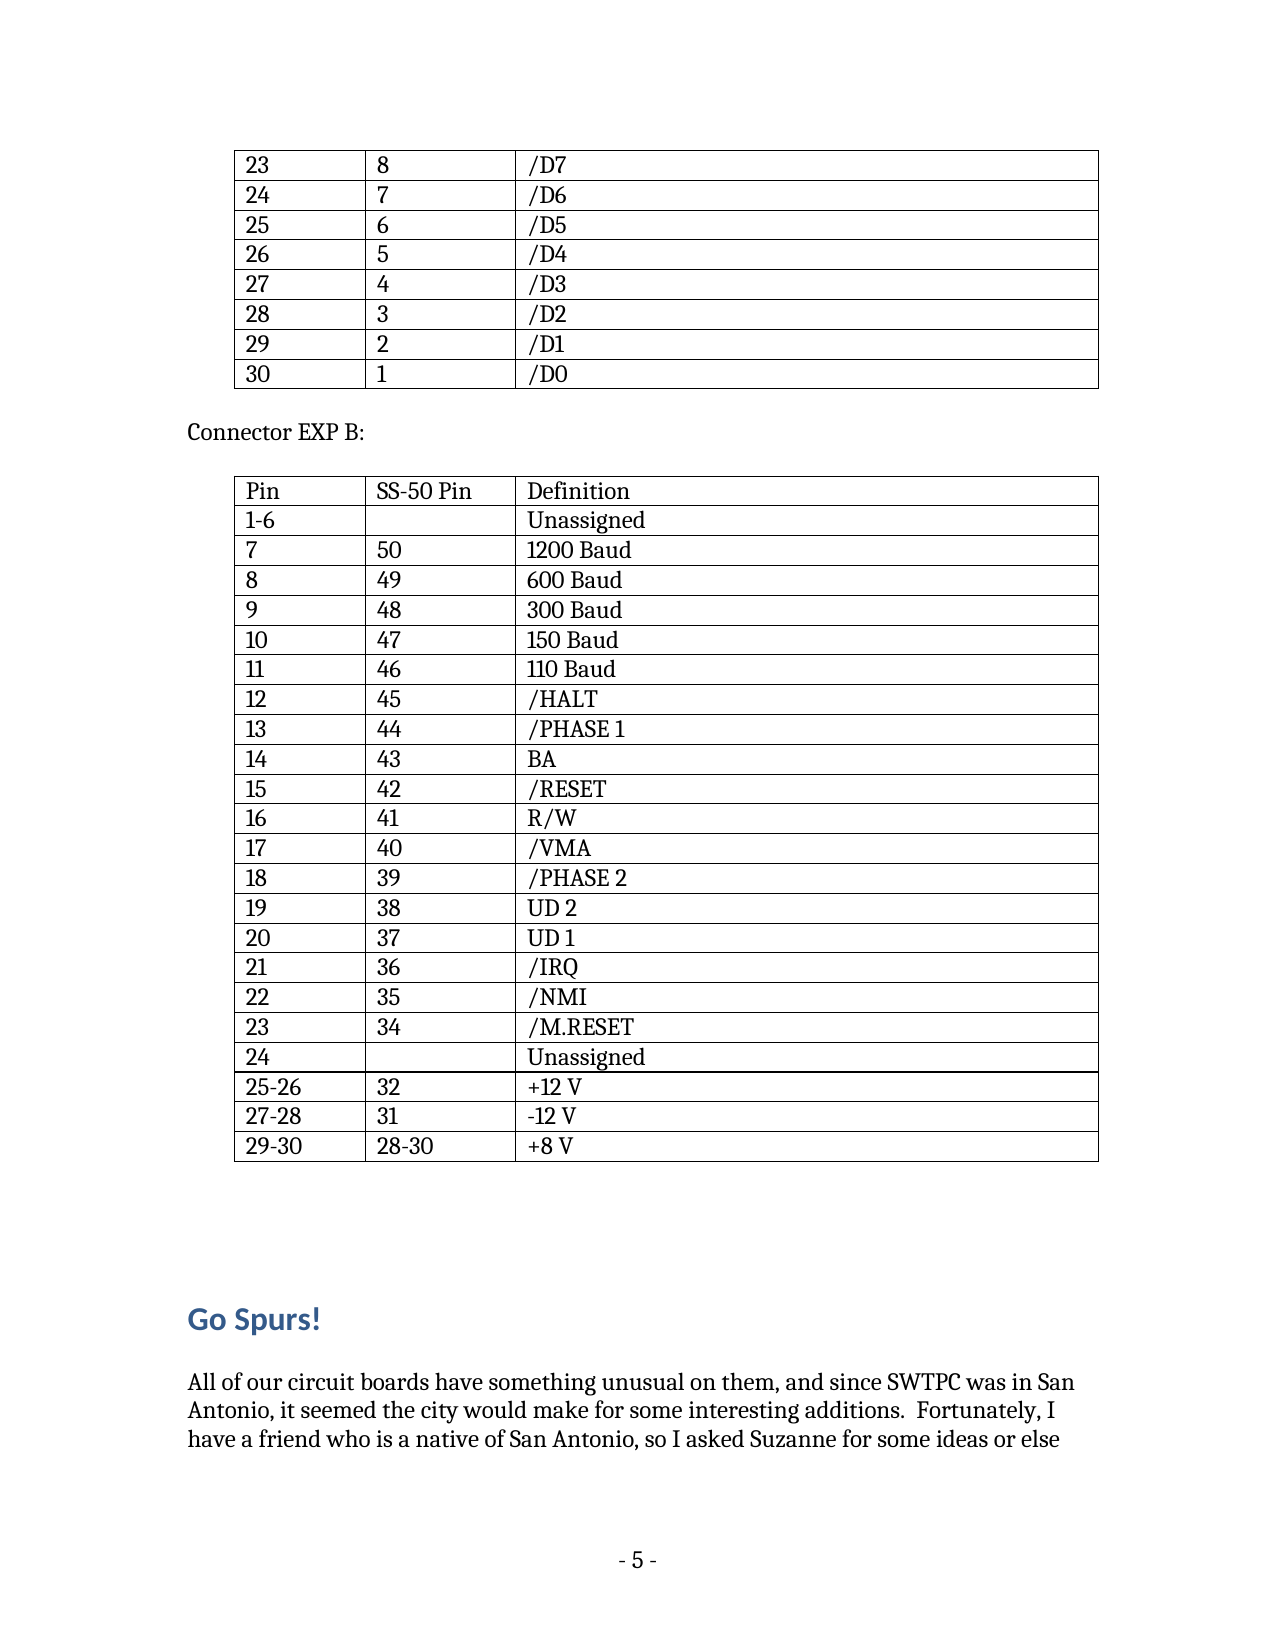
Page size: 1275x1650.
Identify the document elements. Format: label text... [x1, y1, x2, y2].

table_cell +8 V [516, 1132, 1098, 1161]
table_cell 8 [235, 566, 365, 595]
table_cell /RESET [516, 775, 1098, 803]
table_cell /D2 [516, 300, 1098, 329]
table_cell 1200 Baud [516, 536, 1098, 565]
table_cell 46 [366, 655, 515, 684]
table_cell /D0 [516, 360, 1098, 388]
table_cell /D4 [516, 240, 1098, 269]
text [187, 1368, 1087, 1454]
table_cell /D7 [516, 151, 1098, 180]
table_cell 9 [235, 596, 365, 624]
table_cell /D3 [516, 270, 1098, 299]
table_cell /M.RESET [516, 1013, 1098, 1042]
table_header Pin [235, 477, 365, 505]
table_cell 300 Baud [516, 596, 1098, 624]
table_cell 47 [366, 626, 515, 654]
table_cell 14 [235, 745, 365, 773]
table_header Definition [516, 477, 1098, 505]
table_cell 38 [366, 894, 515, 922]
table_cell /D1 [516, 330, 1098, 358]
table_cell /D5 [516, 211, 1098, 239]
table_cell /VMA [516, 834, 1098, 863]
table_cell 30 [235, 360, 365, 388]
table_cell /IRQ [516, 953, 1098, 982]
table_cell 19 [235, 894, 365, 922]
table_cell 34 [366, 1013, 515, 1042]
table_cell BA [516, 745, 1098, 773]
table_cell 5 [366, 240, 515, 269]
table_cell 41 [366, 804, 515, 833]
text Connector EXP B: [187, 418, 1087, 447]
table_cell 44 [366, 715, 515, 744]
table_cell [366, 506, 515, 535]
table_cell -12 V [516, 1102, 1098, 1131]
table_cell 36 [366, 953, 515, 982]
table_cell 12 [235, 685, 365, 714]
table_cell 18 [235, 864, 365, 893]
table_cell 7 [235, 536, 365, 565]
table_cell 20 [235, 924, 365, 952]
table_cell 21 [235, 953, 365, 982]
table_cell 49 [366, 566, 515, 595]
table_cell 600 Baud [516, 566, 1098, 595]
table_cell 37 [366, 924, 515, 952]
table_cell 24 [235, 181, 365, 209]
table_cell 45 [366, 685, 515, 714]
table_cell 13 [235, 715, 365, 744]
table_cell 22 [235, 983, 365, 1012]
table_cell 3 [366, 300, 515, 329]
table_cell 4 [366, 270, 515, 299]
table_cell /PHASE 1 [516, 715, 1098, 744]
table_cell 31 [366, 1102, 515, 1131]
table_cell 40 [366, 834, 515, 863]
table_cell Unassigned [516, 506, 1098, 535]
table_cell 43 [366, 745, 515, 773]
table_cell 39 [366, 864, 515, 893]
table_cell 15 [235, 775, 365, 803]
table_cell UD 1 [516, 924, 1098, 952]
table_cell 23 [235, 151, 365, 180]
table_cell 28-30 [366, 1132, 515, 1161]
subtitle Go Spurs! [187, 1298, 1087, 1339]
table_cell UD 2 [516, 894, 1098, 922]
table_cell 17 [235, 834, 365, 863]
table_cell 28 [235, 300, 365, 329]
table_cell 110 Baud [516, 655, 1098, 684]
table_cell 29 [235, 330, 365, 358]
table_cell 150 Baud [516, 626, 1098, 654]
table_cell 10 [235, 626, 365, 654]
table_cell 48 [366, 596, 515, 624]
table_cell 8 [366, 151, 515, 180]
table_cell 2 [366, 330, 515, 358]
table_cell 26 [235, 240, 365, 269]
table_cell /PHASE 2 [516, 864, 1098, 893]
table_cell 6 [366, 211, 515, 239]
table_cell 1 [366, 360, 515, 388]
table_cell 23 [235, 1013, 365, 1042]
table_cell 27-28 [235, 1102, 365, 1131]
table_cell 25-26 [235, 1073, 365, 1101]
table_cell /NMI [516, 983, 1098, 1012]
table_cell 16 [235, 804, 365, 833]
table_cell [366, 1043, 515, 1071]
table_cell 27 [235, 270, 365, 299]
table_cell R/W [516, 804, 1098, 833]
table_cell 11 [235, 655, 365, 684]
table_cell 25 [235, 211, 365, 239]
table_cell 42 [366, 775, 515, 803]
table_cell 35 [366, 983, 515, 1012]
table_cell 7 [366, 181, 515, 209]
table_cell +12 V [516, 1073, 1098, 1101]
table_cell /D6 [516, 181, 1098, 209]
table_cell 29-30 [235, 1132, 365, 1161]
table_header SS-50 Pin [366, 477, 515, 505]
table_cell 32 [366, 1073, 515, 1101]
table_cell /HALT [516, 685, 1098, 714]
table_cell Unassigned [516, 1043, 1098, 1071]
table_cell 50 [366, 536, 515, 565]
table_cell 24 [235, 1043, 365, 1071]
table_cell 1-6 [235, 506, 365, 535]
